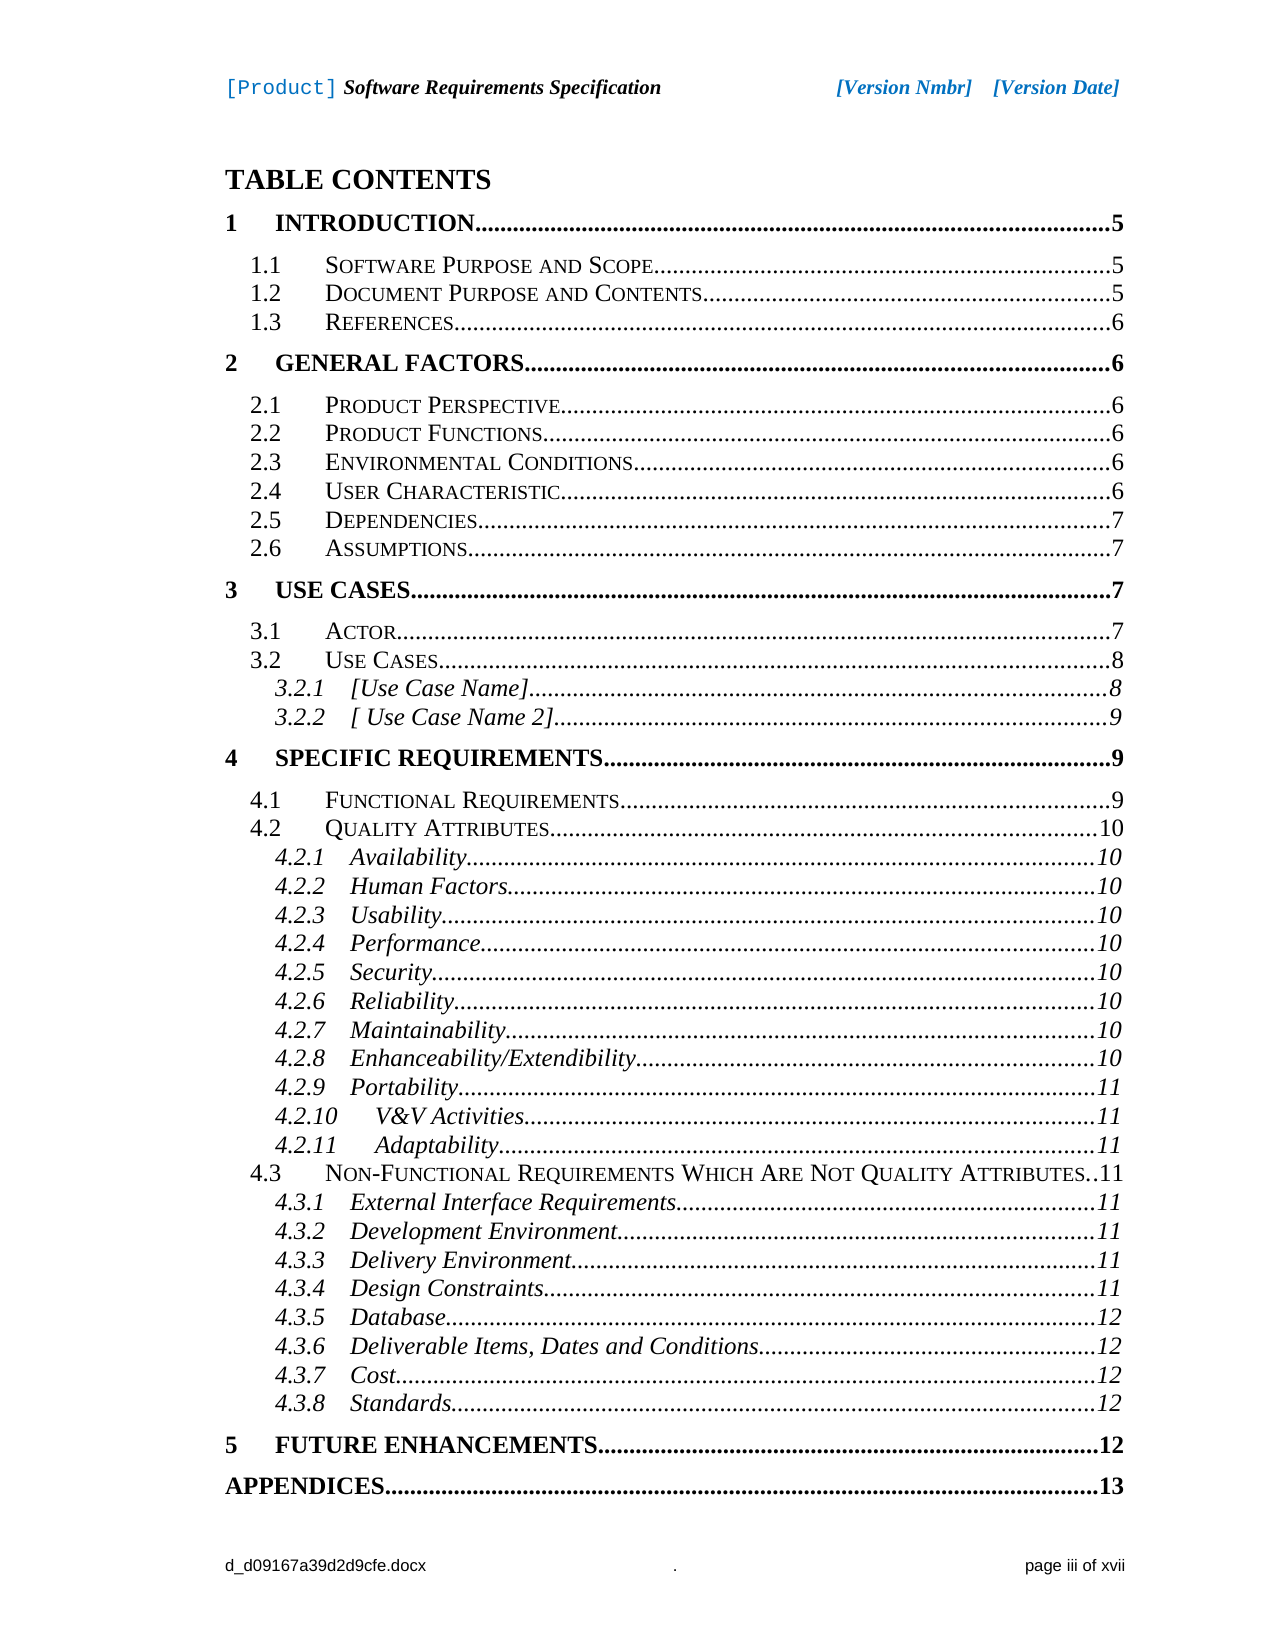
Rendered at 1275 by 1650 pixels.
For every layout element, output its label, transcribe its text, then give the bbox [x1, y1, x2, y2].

text 1.2 Document Purpose and Contents 5 [250, 278, 1125, 307]
text TABLE CONTENTS [225, 162, 1125, 196]
text 3.2 Use Cases 8 [250, 645, 1125, 673]
text 2.3 Environmental Conditions 6 [250, 447, 1125, 476]
text 4.2.11 Adaptability 11 [275, 1130, 1125, 1158]
text 3 Use Cases 7 [225, 575, 1125, 603]
text 4.1 Functional Requirements 9 [250, 785, 1125, 813]
text 2 General Factors 6 [225, 348, 1125, 377]
text 4.3.8 Standards 12 [275, 1388, 1125, 1417]
text Appendices 13 [225, 1471, 1125, 1500]
text 5 Future Enhancements 12 [225, 1430, 1125, 1458]
text 4.3.7 Cost 12 [275, 1360, 1125, 1388]
text 4.2.4 Performance 10 [275, 928, 1125, 957]
text 1.3 References 6 [250, 307, 1125, 336]
text 4.2.7 Maintainability 10 [275, 1015, 1125, 1043]
text 4.2.5 Security 10 [275, 957, 1125, 986]
text 2.2 Product Functions 6 [250, 418, 1125, 447]
text 4.2.3 Usability 10 [275, 900, 1125, 928]
text 1.1 Software Purpose and Scope 5 [250, 250, 1125, 278]
text 4.2.2 Human Factors 10 [275, 871, 1125, 900]
text 4.2.8 Enhanceability/Extendibility 10 [275, 1043, 1125, 1072]
text 4.2.1 Availability 10 [275, 842, 1125, 871]
text 4.3 Non-Functional Requirements Which Are Not Quality Attributes 11 [250, 1158, 1125, 1187]
text 3.2.2 [ Use Case Name 2] 9 [275, 702, 1125, 731]
text 4.3.5 Database 12 [275, 1302, 1125, 1331]
text 4 Specific Requirements 9 [225, 743, 1125, 772]
text 4.2.10 V&V Activities 11 [275, 1101, 1125, 1130]
text 3.2.1 [Use Case Name] 8 [275, 673, 1125, 702]
text 2.6 Assumptions 7 [250, 533, 1125, 562]
text 4.2.9 Portability 11 [275, 1072, 1125, 1101]
text 4.3.3 Delivery Environment 11 [275, 1245, 1125, 1273]
text 4.2.6 Reliability 10 [275, 986, 1125, 1015]
text 4.3.4 Design Constraints 11 [275, 1273, 1125, 1302]
text 4.3.6 Deliverable Items, Dates and Conditions 12 [275, 1331, 1125, 1360]
text 2.5 Dependencies 7 [250, 505, 1125, 533]
text 3.1 Actor 7 [250, 616, 1125, 645]
text 4.2 Quality Attributes 10 [250, 813, 1125, 842]
text 4.3.2 Development Environment 11 [275, 1216, 1125, 1245]
text 2.4 User Characteristic 6 [250, 476, 1125, 505]
text 2.1 Product Perspective 6 [250, 390, 1125, 418]
text 4.3.1 External Interface Requirements 11 [275, 1187, 1125, 1216]
text 1 Introduction 5 [225, 208, 1125, 237]
